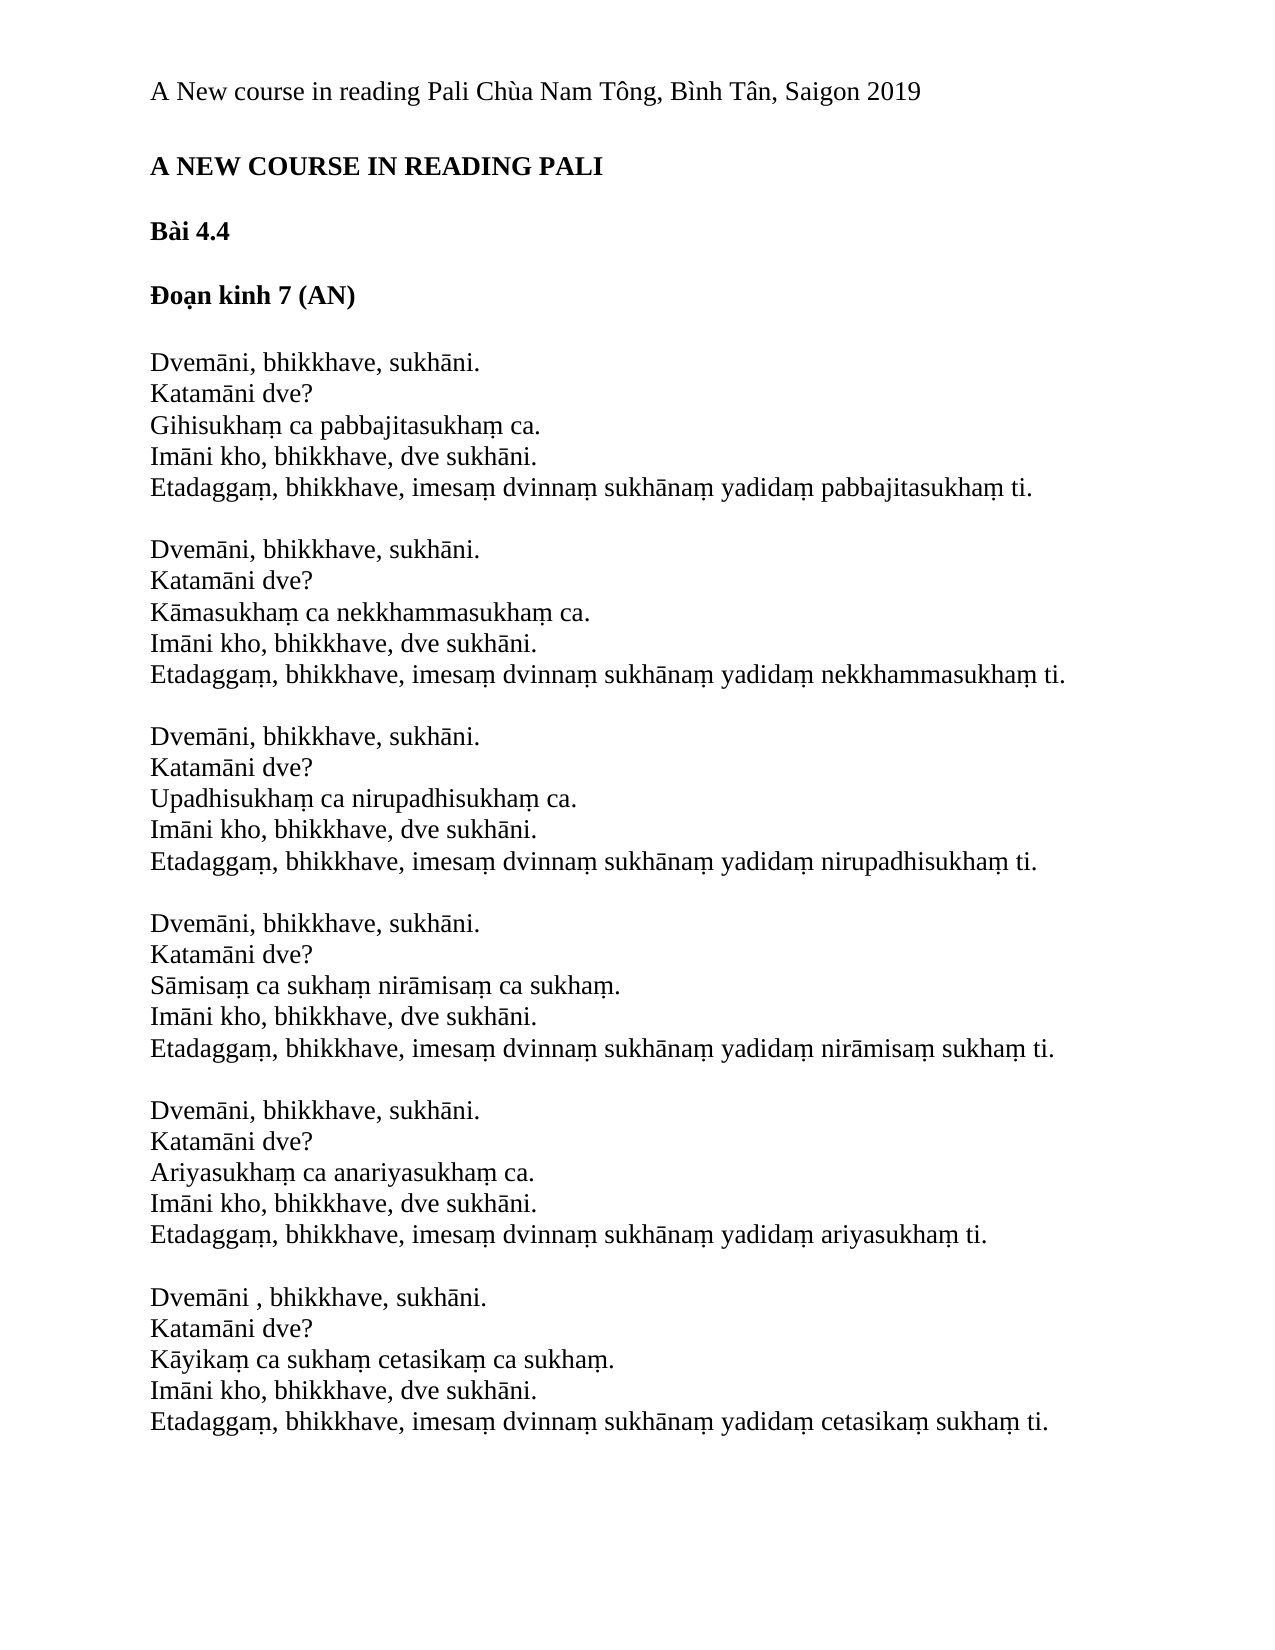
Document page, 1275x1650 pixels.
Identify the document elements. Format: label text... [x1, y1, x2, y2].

text Imāni kho, bhikkhave, dve sukhāni. [150, 627, 1125, 658]
text Katamāni dve? [150, 1312, 1125, 1343]
text Etadaggaṃ, bhikkhave, imesaṃ dvinnaṃ sukhānaṃ yadidaṃ cetasikaṃ sukhaṃ ti. [150, 1405, 1125, 1437]
text Katamāni dve? [150, 938, 1125, 969]
text Etadaggaṃ, bhikkhave, imesaṃ dvinnaṃ sukhānaṃ yadidaṃ pabbajitasukhaṃ ti. [150, 471, 1125, 502]
text Sāmisaṃ ca sukhaṃ nirāmisaṃ ca sukhaṃ. [150, 969, 1125, 1001]
text Etadaggaṃ, bhikkhave, imesaṃ dvinnaṃ sukhānaṃ yadidaṃ nirupadhisukhaṃ ti. [150, 845, 1125, 876]
text Katamāni dve? [150, 564, 1125, 596]
text Dvemāni, bhikkhave, sukhāni. [150, 533, 1125, 564]
text Etadaggaṃ, bhikkhave, imesaṃ dvinnaṃ sukhānaṃ yadidaṃ nekkhammasukhaṃ ti. [150, 658, 1125, 689]
text Imāni kho, bhikkhave, dve sukhāni. [150, 440, 1125, 471]
text Ariyasukhaṃ ca anariyasukhaṃ ca. [150, 1156, 1125, 1187]
text Katamāni dve? [150, 378, 1125, 409]
text Katamāni dve? [150, 751, 1125, 782]
text Etadaggaṃ, bhikkhave, imesaṃ dvinnaṃ sukhānaṃ yadidaṃ ariyasukhaṃ ti. [150, 1218, 1125, 1250]
text Dvemāni, bhikkhave, sukhāni. [150, 907, 1125, 938]
text Upadhisukhaṃ ca nirupadhisukhaṃ ca. [150, 782, 1125, 814]
text Imāni kho, bhikkhave, dve sukhāni. [150, 814, 1125, 845]
text Katamāni dve? [150, 1125, 1125, 1156]
text Imāni kho, bhikkhave, dve sukhāni. [150, 1187, 1125, 1218]
text Kāyikaṃ ca sukhaṃ cetasikaṃ ca sukhaṃ. [150, 1343, 1125, 1374]
text Dvemāni, bhikkhave, sukhāni. [150, 346, 1125, 378]
text Imāni kho, bhikkhave, dve sukhāni. [150, 1374, 1125, 1405]
text Dvemāni, bhikkhave, sukhāni. [150, 1094, 1125, 1125]
text Bài 4.4 [150, 215, 1125, 246]
text A NEW COURSE IN READING PALI [150, 150, 1125, 181]
text Imāni kho, bhikkhave, dve sukhāni. [150, 1001, 1125, 1032]
text Đoạn kinh 7 (AN) [150, 279, 1125, 311]
text Gihisukhaṃ ca pabbajitasukhaṃ ca. [150, 409, 1125, 440]
text Dvemāni, bhikkhave, sukhāni. [150, 720, 1125, 751]
text Kāmasukhaṃ ca nekkhammasukhaṃ ca. [150, 596, 1125, 627]
text Etadaggaṃ, bhikkhave, imesaṃ dvinnaṃ sukhānaṃ yadidaṃ nirāmisaṃ sukhaṃ ti. [150, 1032, 1125, 1063]
text Dvemāni , bhikkhave, sukhāni. [150, 1281, 1125, 1312]
